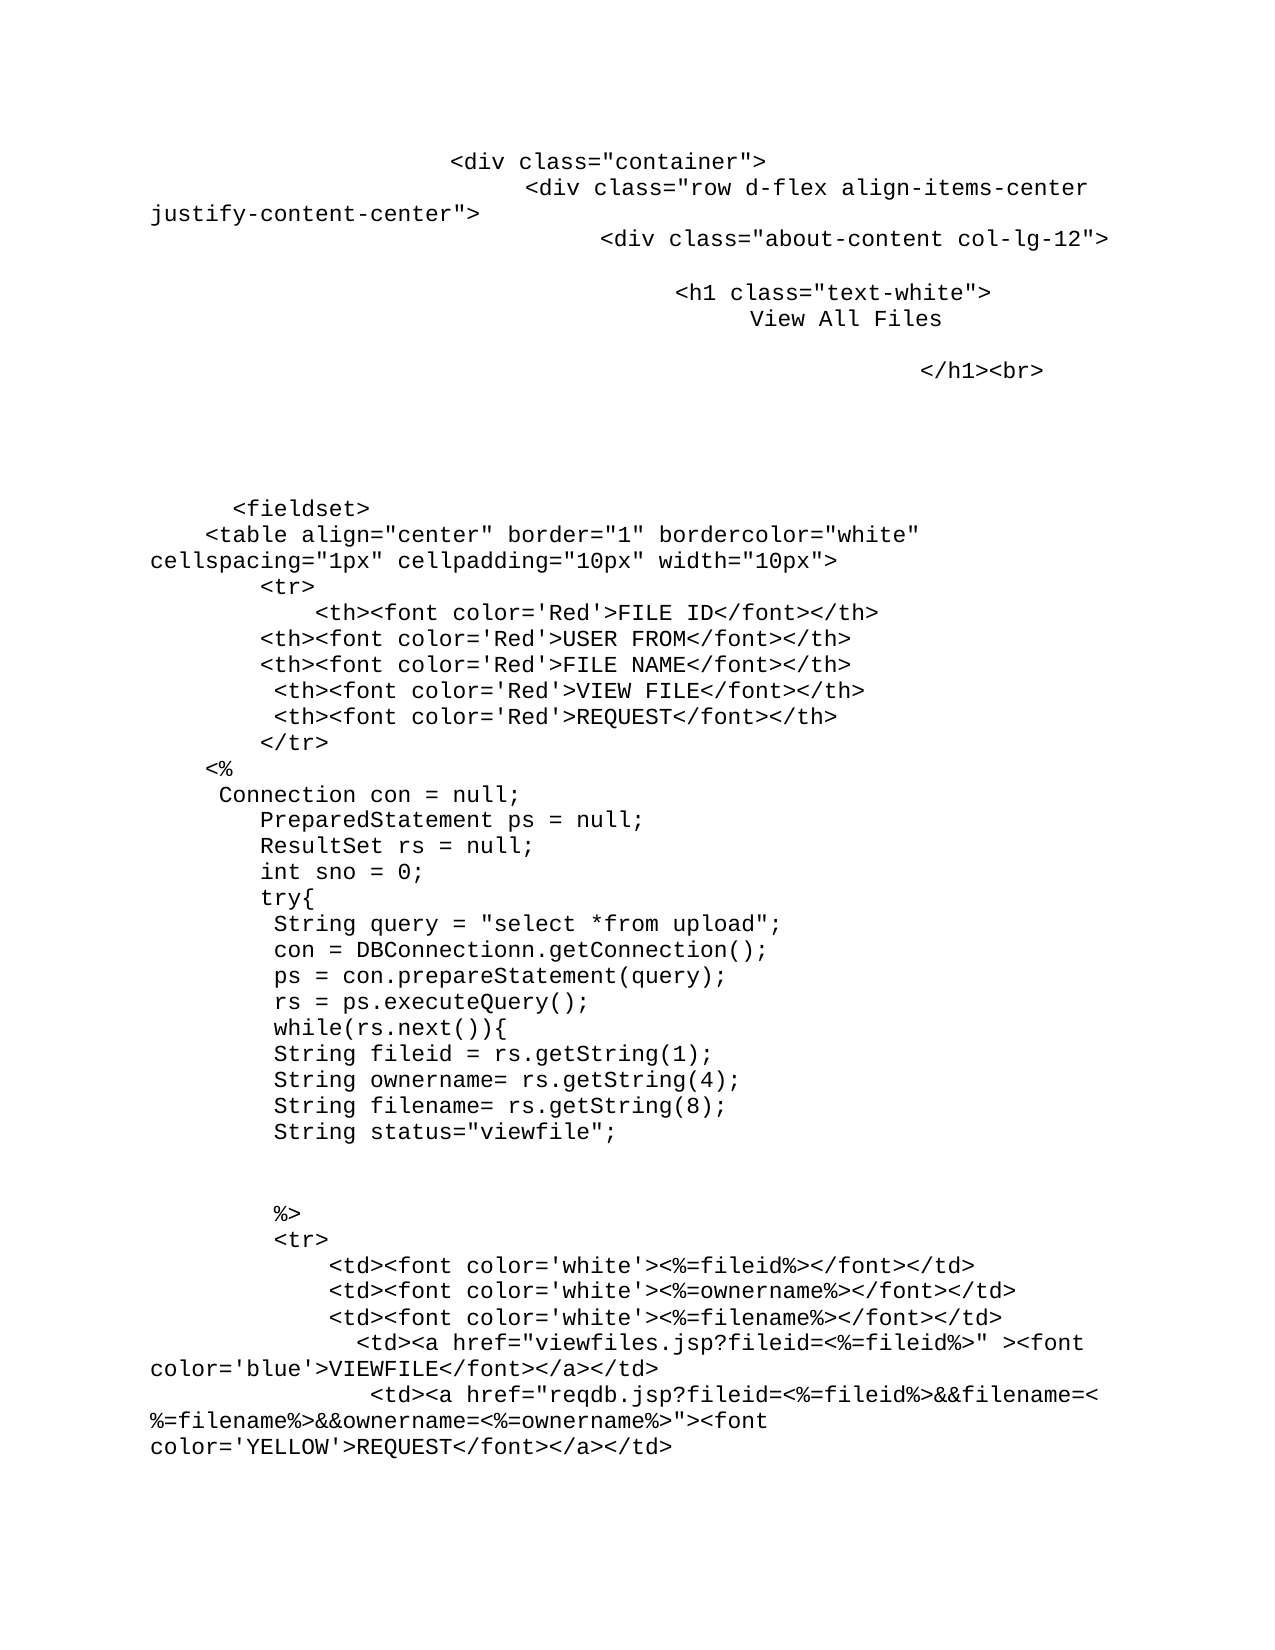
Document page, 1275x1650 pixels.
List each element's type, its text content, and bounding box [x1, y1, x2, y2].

text <div class="container"> [150, 150, 1125, 176]
text <td><font color='white'><%=filename%></font></td> [150, 1306, 1125, 1332]
text <th><font color='Red'>FILE NAME</font></th> [150, 653, 1125, 679]
text Connection con = null; [150, 783, 1125, 809]
text String ownername= rs.getString(4); [150, 1068, 1125, 1094]
text <th><font color='Red'>USER FROM</font></th> [150, 627, 1125, 653]
text try{ [150, 887, 1125, 913]
text View All Files [150, 308, 1125, 359]
text <tr> [150, 575, 1125, 601]
text ps = con.prepareStatement(query); [150, 964, 1125, 990]
text <tr> [150, 1228, 1125, 1254]
text con = DBConnectionn.getConnection(); [150, 938, 1125, 964]
text String fileid = rs.getString(1); [150, 1042, 1125, 1068]
text </h1><br> [150, 359, 1125, 386]
text </tr> [150, 731, 1125, 757]
text while(rs.next()){ [150, 1016, 1125, 1042]
text <h1 class="text-white"> [150, 282, 1125, 308]
text <% [150, 757, 1125, 783]
text %> [150, 1202, 1125, 1228]
text rs = ps.executeQuery(); [150, 990, 1125, 1016]
text String query = "select *from upload"; [150, 913, 1125, 938]
text <th><font color='Red'>REQUEST</font></th> [150, 705, 1125, 731]
text <div class="about-content col-lg-12"> [150, 228, 1125, 254]
text <td><a href="reqdb.jsp?fileid=<%=fileid%>&&filename=<%=filename%>&&ownername=<%=ownername%>"><font color='YELLOW'>REQUEST</font></a></td> [150, 1384, 1125, 1461]
text <td><a href="viewfiles.jsp?fileid=<%=fileid%>" ><font color='blue'>VIEWFILE</font></a></td> [150, 1332, 1125, 1384]
text PreparedStatement ps = null; [150, 809, 1125, 835]
text <td><font color='white'><%=ownername%></font></td> [150, 1280, 1125, 1306]
text <table align="center" border="1" bordercolor="white" cellspacing="1px" cellpadding="10px" width="10px"> [150, 523, 1125, 575]
text <div class="row d-flex align-items-center justify-content-center"> [150, 176, 1125, 228]
text <th><font color='Red'>VIEW FILE</font></th> [150, 679, 1125, 705]
text int sno = 0; [150, 861, 1125, 887]
text String status="viewfile"; [150, 1120, 1125, 1146]
text ResultSet rs = null; [150, 835, 1125, 861]
text <fieldset> [150, 498, 1125, 523]
text <td><font color='white'><%=fileid%></font></td> [150, 1254, 1125, 1280]
text String filename= rs.getString(8); [150, 1094, 1125, 1120]
text <th><font color='Red'>FILE ID</font></th> [150, 601, 1125, 627]
